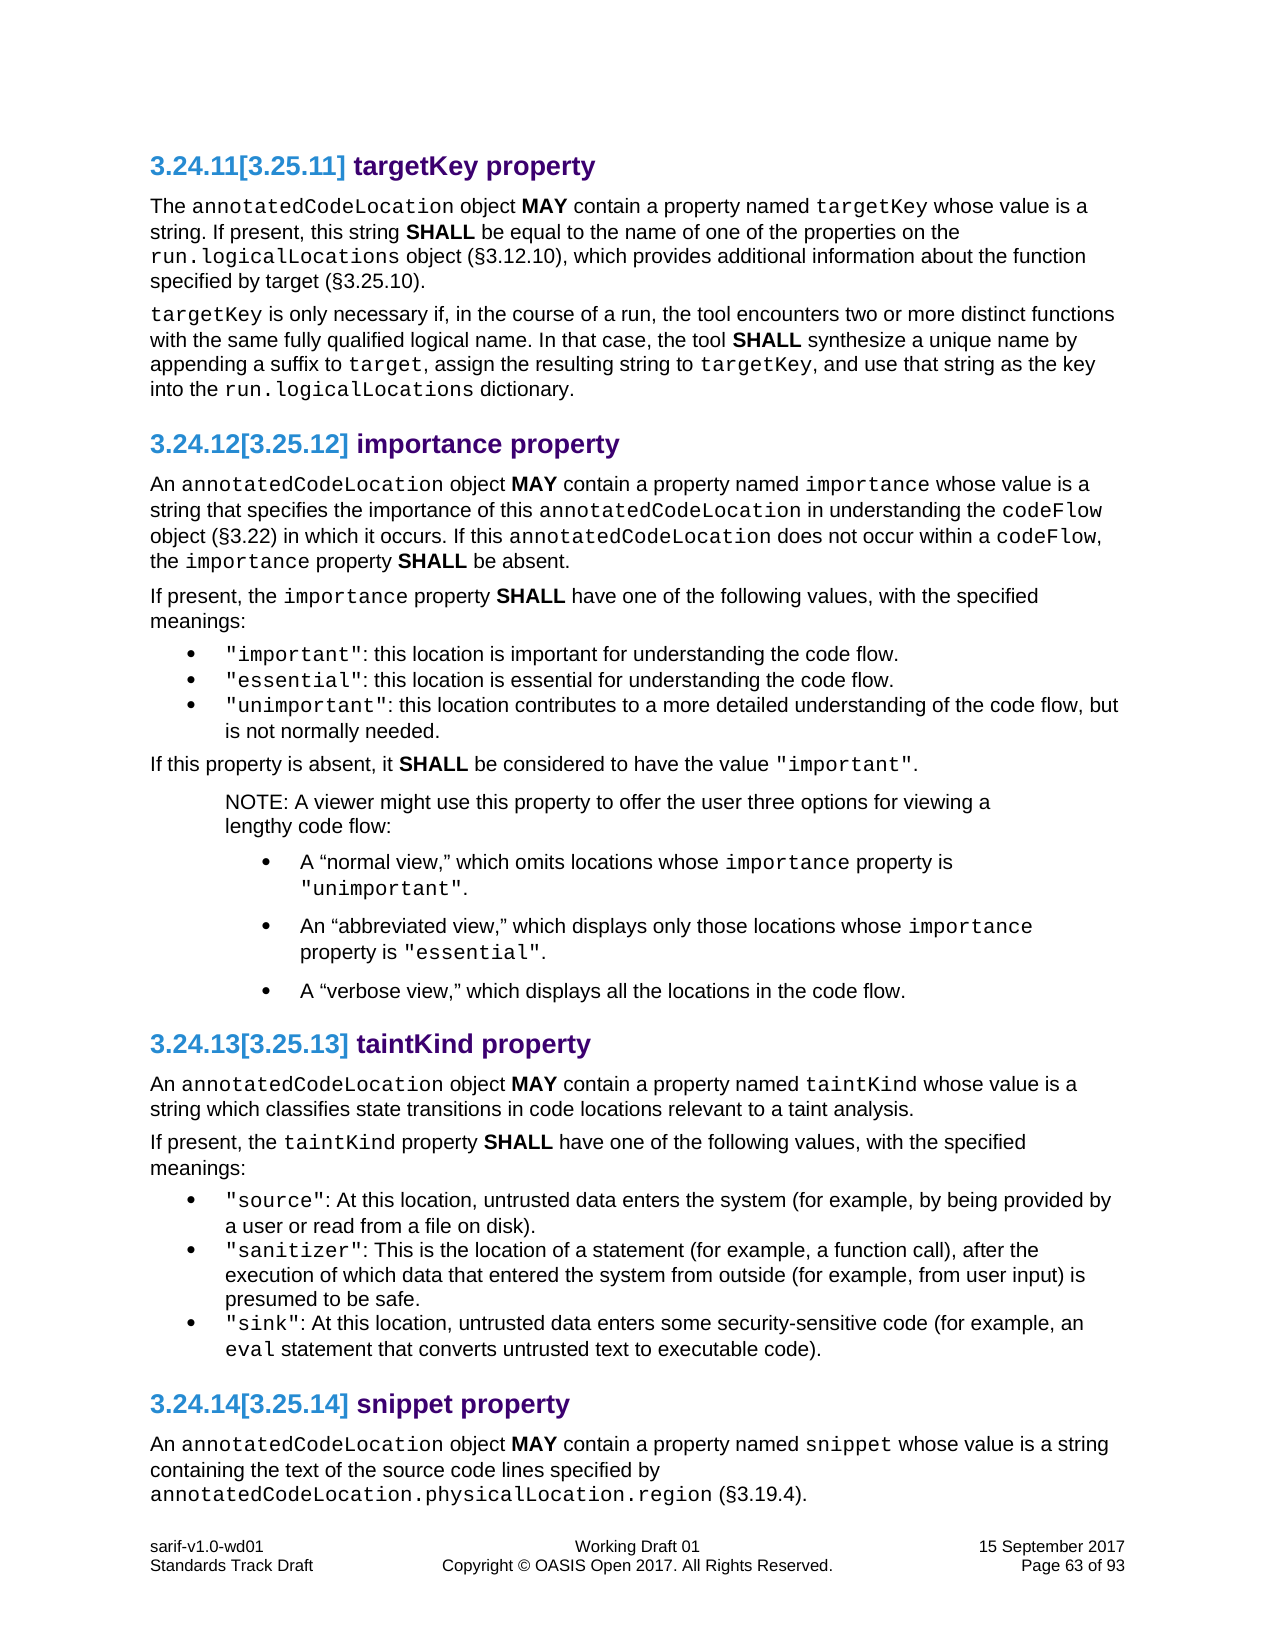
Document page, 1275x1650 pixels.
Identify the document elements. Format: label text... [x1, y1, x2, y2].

text If this property is absent, it SHALL be considered to have the value "important". [150, 751, 1125, 777]
subtitle snippet property [150, 1388, 1125, 1419]
list "essential": this location is essential for understanding the code flow. [187, 667, 1125, 693]
list A “normal view,” which omits locations whose importance property is "unimportant". [262, 850, 1050, 902]
text NOTE: A viewer might use this property to offer the user three options for viewing a lengthy code flow: [225, 790, 1050, 838]
list "sink": At this location, untrusted data enters some security-sensitive code (for example, an eval statement that converts untrusted text to executable code). [187, 1311, 1125, 1363]
list A “verbose view,” which displays all the locations in the code flow. [262, 978, 1050, 1003]
text An annotatedCodeLocation object MAY contain a property named snippet whose value is a string containing the text of the source code lines specified by annotatedCodeLocation.physicalLocation.region (§3.19.4). [150, 1432, 1125, 1507]
text The annotatedCodeLocation object MAY contain a property named targetKey whose value is a string. If present, this string SHALL be equal to the name of one of the properties on the run.logicalLocations object (§3.12.10), which provides additional information about the function specified by target (§3.25.10). [150, 194, 1125, 293]
text targetKey is only necessary if, in the course of a run, the tool encounters two or more distinct functions with the same fully qualified logical name. In that case, the tool SHALL synthesize a unique name by appending a suffix to target, assign the resulting string to targetKey, and use that string as the key into the run.logicalLocations dictionary. [150, 302, 1125, 403]
text If present, the importance property SHALL have one of the following values, with the specified meanings: [150, 583, 1125, 633]
text An annotatedCodeLocation object MAY contain a property named importance whose value is a string that specifies the importance of this annotatedCodeLocation in understanding the codeFlow object (§3.22) in which it occurs. If this annotatedCodeLocation does not occur within a codeFlow, the importance property SHALL be absent. [150, 472, 1125, 575]
list "source": At this location, untrusted data enters the system (for example, by being provided by a user or read from a file on disk). [187, 1188, 1125, 1237]
subtitle taintKind property [150, 1028, 1125, 1059]
list "important": this location is important for understanding the code flow. [187, 642, 1125, 667]
list An “abbreviated view,” which displays only those locations whose importance property is "essential". [262, 914, 1050, 966]
list "sanitizer": This is the location of a statement (for example, a function call), after the execution of which data that entered the system from outside (for example, from user input) is presumed to be safe. [187, 1237, 1125, 1311]
text An annotatedCodeLocation object MAY contain a property named taintKind whose value is a string which classifies state transitions in code locations relevant to a taint analysis. [150, 1071, 1125, 1121]
subtitle importance property [150, 428, 1125, 459]
list "unimportant": this location contributes to a more detailed understanding of the code flow, but is not normally needed. [187, 693, 1125, 743]
subtitle targetKey property [150, 150, 1125, 181]
text If present, the taintKind property SHALL have one of the following values, with the specified meanings: [150, 1129, 1125, 1179]
